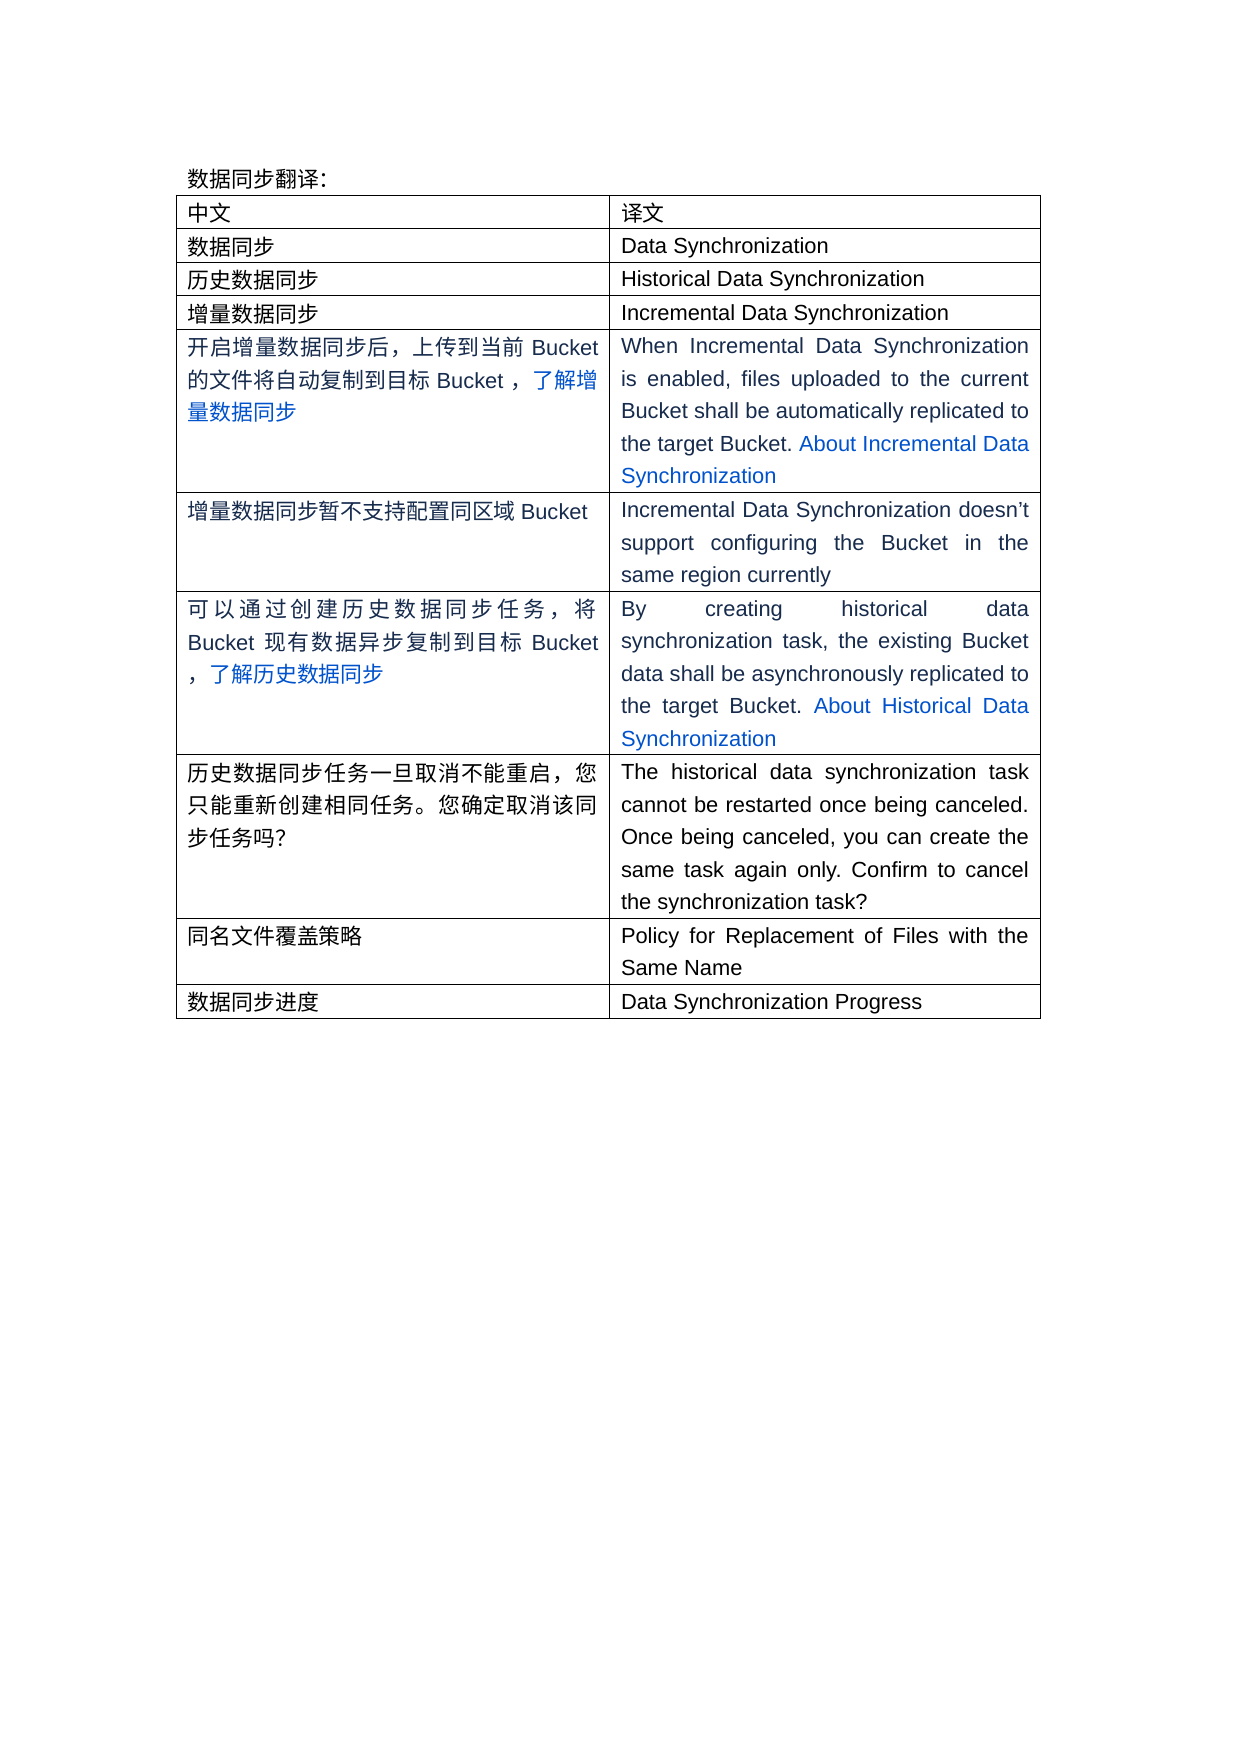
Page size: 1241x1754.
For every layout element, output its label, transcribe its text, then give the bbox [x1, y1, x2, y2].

table_cell Incremental Data Synchronization [610, 296, 1040, 329]
table_header 中文 [177, 196, 609, 228]
table_header 译文 [610, 196, 1040, 228]
table_cell 数据同步 [177, 229, 609, 262]
table_cell Incremental Data Synchronization doesn’t support configuring the Bucket in the same region currently [610, 493, 1040, 591]
table_cell Policy for Replacement of Files with the Same Name [610, 919, 1040, 984]
text 数据同步翻译： [187, 162, 1053, 194]
table_cell When Incremental Data Synchronization is enabled, files uploaded to the current Bucket shall be automatically replicated to the target Bucket. About Incremental Data Synchronization [610, 330, 1040, 492]
table_cell Data Synchronization [610, 229, 1040, 262]
table_cell 同名文件覆盖策略 [177, 919, 609, 984]
table_cell 开启增量数据同步后，上传到当前 Bucket 的文件将自动复制到目标 Bucket ，了解增量数据同步 [177, 330, 609, 492]
table_cell Data Synchronization Progress [610, 985, 1040, 1017]
table_cell The historical data synchronization task cannot be restarted once being canceled. Once being canceled, you can create the same task again only. Confirm to cancel the synchronization task? [610, 755, 1040, 918]
table_cell 历史数据同步任务一旦取消不能重启，您只能重新创建相同任务。您确定取消该同步任务吗？ [177, 755, 609, 918]
table_cell 增量数据同步暂不支持配置同区域 Bucket [177, 493, 609, 591]
table_cell 数据同步进度 [177, 985, 609, 1017]
table_cell 可以通过创建历史数据同步任务，将 Bucket 现有数据异步复制到目标 Bucket ，了解历史数据同步 [177, 592, 609, 754]
table_cell Historical Data Synchronization [610, 263, 1040, 295]
table_cell 历史数据同步 [177, 263, 609, 295]
table_cell 增量数据同步 [177, 296, 609, 329]
table_cell By creating historical data synchronization task, the existing Bucket data shall be asynchronously replicated to the target Bucket. About Historical Data Synchronization [610, 592, 1040, 754]
